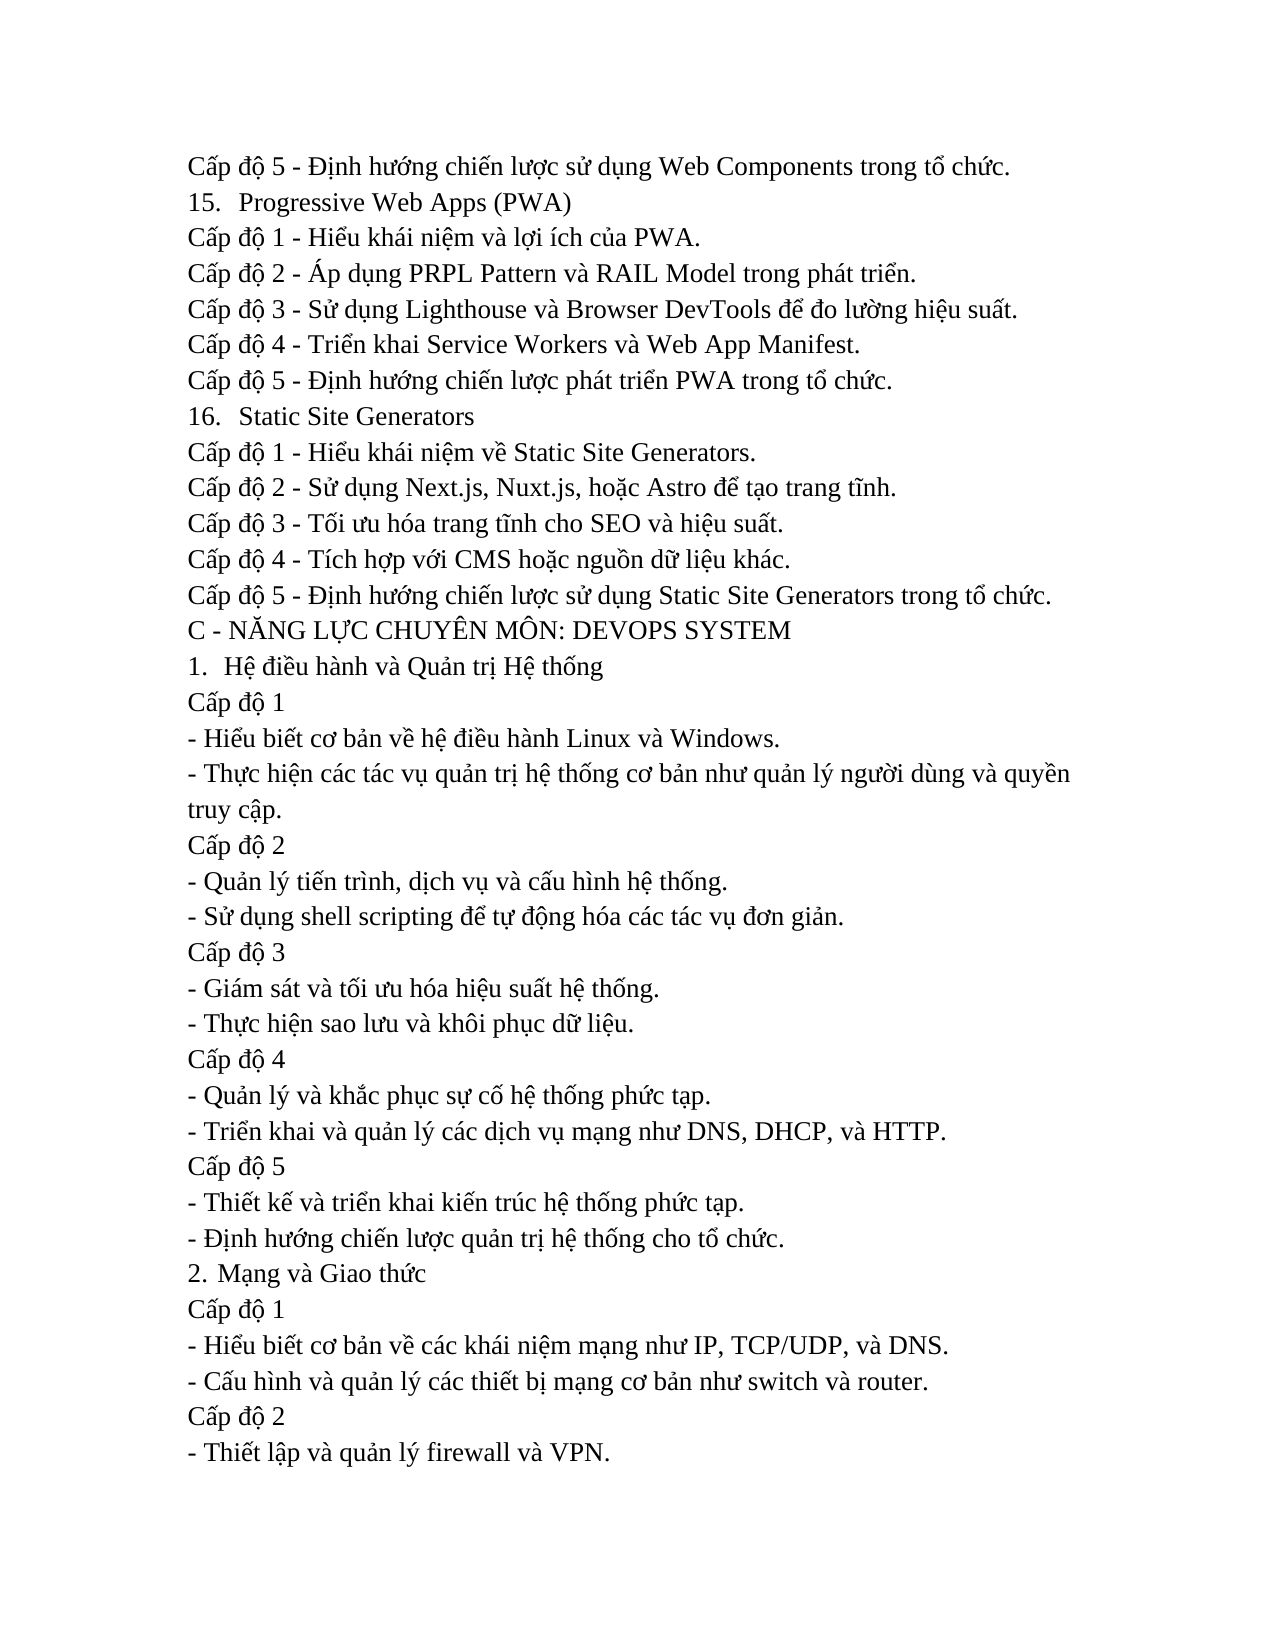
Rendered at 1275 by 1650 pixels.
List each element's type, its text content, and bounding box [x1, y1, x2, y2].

list - Quản lý tiến trình, dịch vụ và cấu hình hệ thống. [187, 864, 1087, 896]
list - Thực hiện sao lưu và khôi phục dữ liệu. [187, 1007, 1087, 1039]
list - Thực hiện các tác vụ quản trị hệ thống cơ bản như quản lý người dùng và quyền truy cập. [187, 757, 1087, 824]
list Cấp độ 1 [187, 1293, 1087, 1324]
list Cấp độ 5 - Định hướng chiến lược sử dụng Static Site Generators trong tổ chức. [187, 579, 1087, 610]
list Cấp độ 4 [187, 1043, 1087, 1074]
list - Thiết lập và quản lý firewall và VPN. [187, 1436, 1087, 1467]
list C - NĂNG LỰC CHUYÊN MÔN: DEVOPS SYSTEM [187, 614, 1087, 646]
list Cấp độ 2 - Áp dụng PRPL Pattern và RAIL Model trong phát triển. [187, 257, 1087, 288]
list Cấp độ 3 - Sử dụng Lighthouse và Browser DevTools để đo lường hiệu suất. [187, 293, 1087, 324]
list Cấp độ 3 [187, 936, 1087, 967]
list Cấp độ 1 - Hiểu khái niệm về Static Site Generators. [187, 436, 1087, 467]
list - Hiểu biết cơ bản về các khái niệm mạng như IP, TCP/UDP, và DNS. [187, 1329, 1087, 1360]
list Cấp độ 1 - Hiểu khái niệm và lợi ích của PWA. [187, 221, 1087, 253]
list Cấp độ 5 - Định hướng chiến lược sử dụng Web Components trong tổ chức. [187, 150, 1087, 181]
list - Quản lý và khắc phục sự cố hệ thống phức tạp. [187, 1079, 1087, 1110]
list Cấp độ 4 - Triển khai Service Workers và Web App Manifest. [187, 329, 1087, 360]
list - Hiểu biết cơ bản về hệ điều hành Linux và Windows. [187, 722, 1087, 753]
list Cấp độ 2 - Sử dụng Next.js, Nuxt.js, hoặc Astro để tạo trang tĩnh. [187, 472, 1087, 503]
list Cấp độ 4 - Tích hợp với CMS hoặc nguồn dữ liệu khác. [187, 543, 1087, 574]
list Cấp độ 2 [187, 829, 1087, 860]
list Cấp độ 5 [187, 1150, 1087, 1182]
list Cấp độ 3 - Tối ưu hóa trang tĩnh cho SEO và hiệu suất. [187, 507, 1087, 538]
list - Định hướng chiến lược quản trị hệ thống cho tổ chức. [187, 1222, 1087, 1253]
list Cấp độ 2 [187, 1401, 1087, 1432]
list Cấp độ 1 [187, 686, 1087, 717]
list Hệ điều hành và Quản trị Hệ thống [187, 650, 1087, 681]
list Mạng và Giao thức [187, 1258, 1087, 1289]
list - Thiết kế và triển khai kiến trúc hệ thống phức tạp. [187, 1186, 1087, 1217]
list Cấp độ 5 - Định hướng chiến lược phát triển PWA trong tổ chức. [187, 364, 1087, 396]
list - Triển khai và quản lý các dịch vụ mạng như DNS, DHCP, và HTTP. [187, 1115, 1087, 1146]
list - Giám sát và tối ưu hóa hiệu suất hệ thống. [187, 972, 1087, 1003]
list - Sử dụng shell scripting để tự động hóa các tác vụ đơn giản. [187, 900, 1087, 931]
list - Cấu hình và quản lý các thiết bị mạng cơ bản như switch và router. [187, 1365, 1087, 1396]
list Progressive Web Apps (PWA) [187, 186, 1087, 217]
list Static Site Generators [187, 400, 1087, 431]
